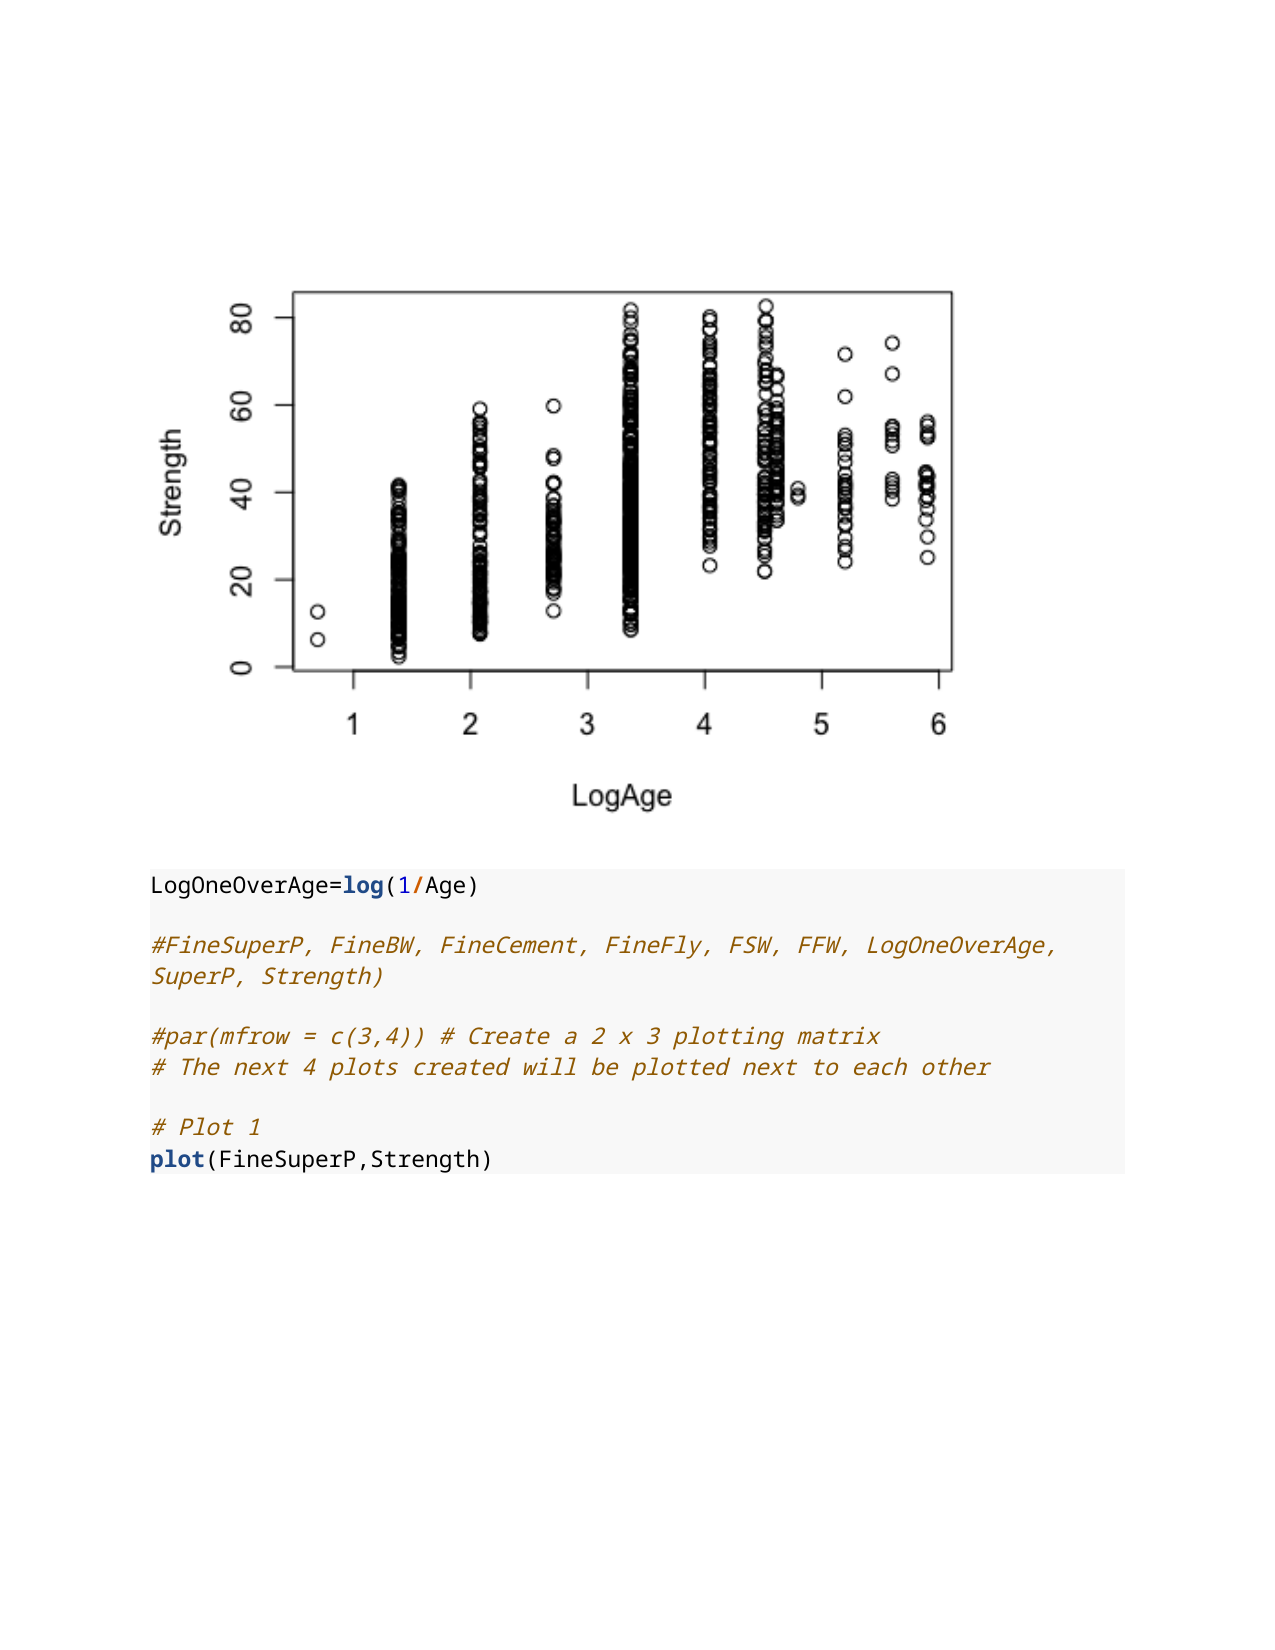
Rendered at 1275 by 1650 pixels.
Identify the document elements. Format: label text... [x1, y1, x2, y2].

picture [150, 150, 1025, 850]
text LogOneOverAge=log(1/Age) #FineSuperP, FineBW, FineCement, FineFly, FSW, FFW, LogOneOverAge, SuperP, Strength) #par(mfrow = c(3,4)) # Create a 2 x 3 plotting matrix # The next 4 plots created will be plotted next to each other # Plot 1 plot(FineSuperP,Strength) [150, 869, 1125, 1174]
